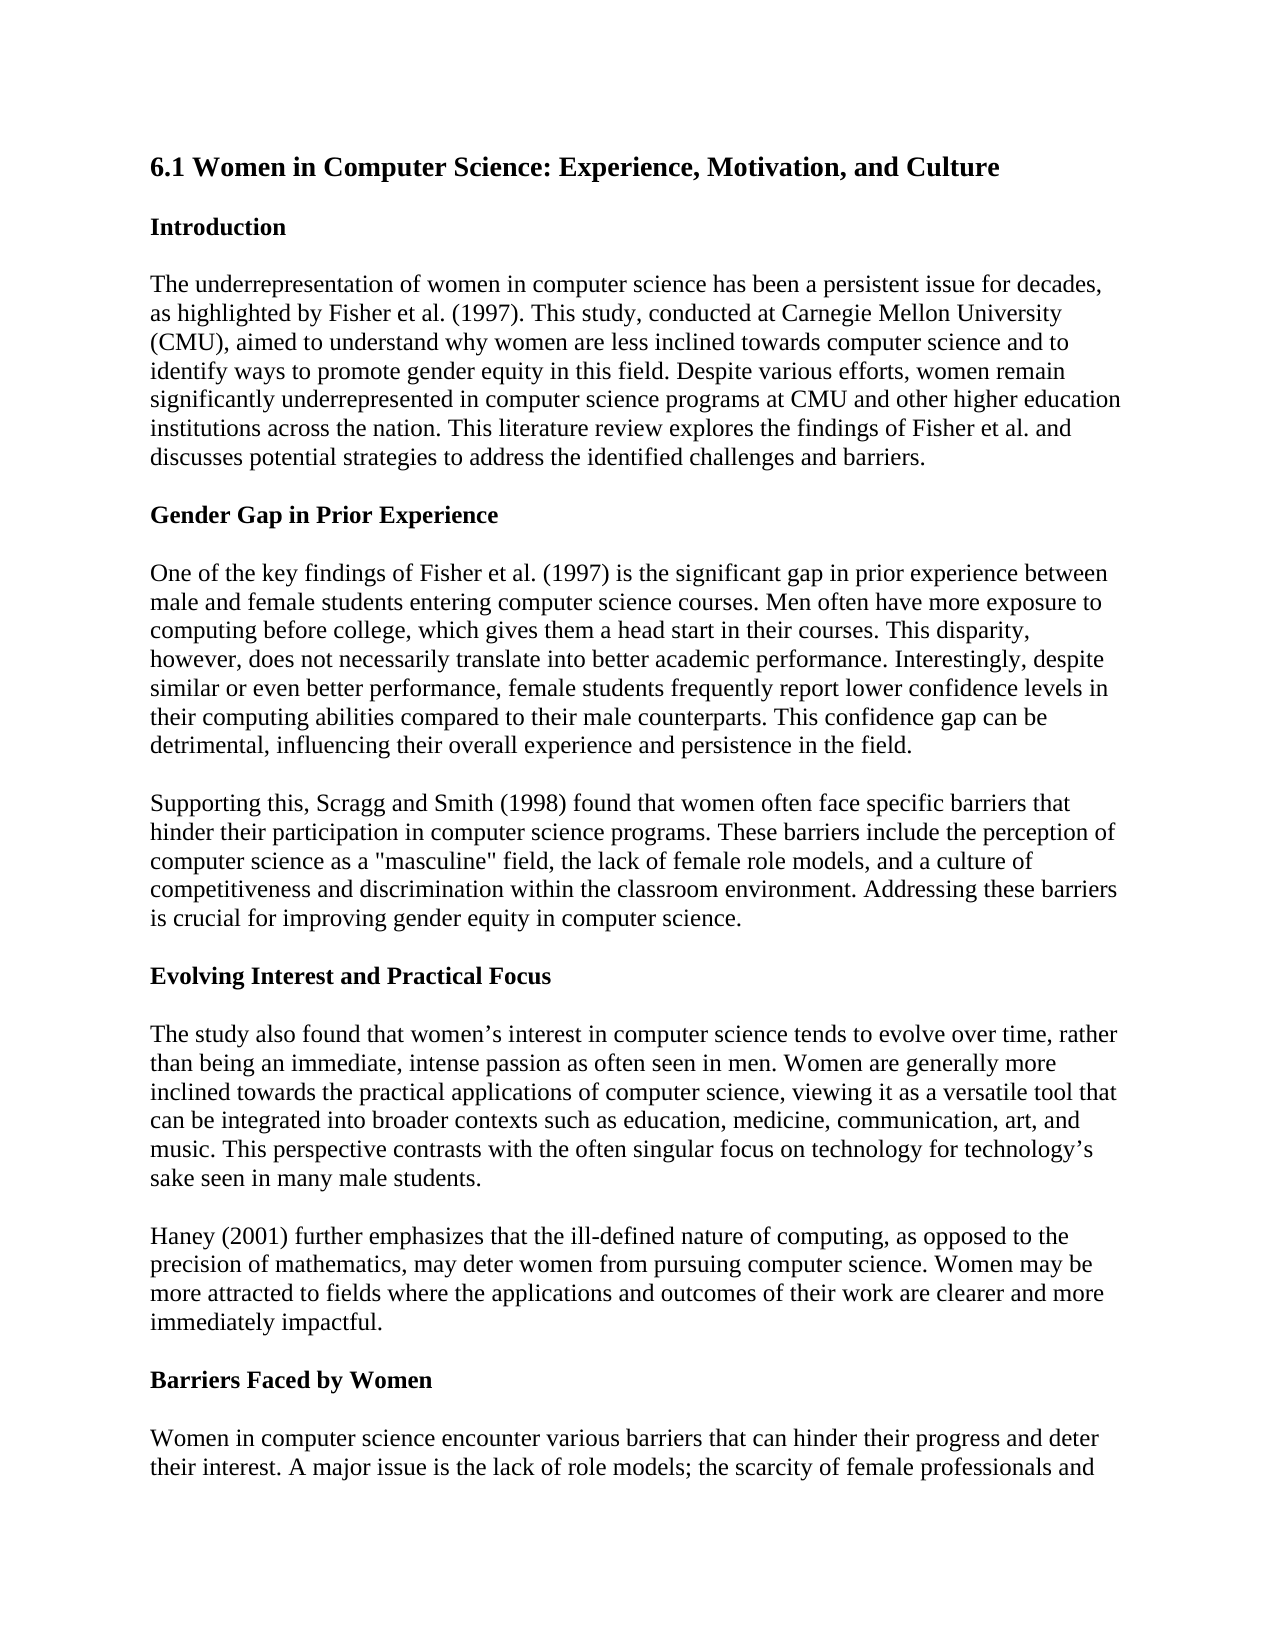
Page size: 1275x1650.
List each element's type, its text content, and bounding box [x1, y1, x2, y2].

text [150, 1423, 1125, 1480]
text Haney (2001) further emphasizes that the ill-defined nature of computing, as opposed to the precision of mathematics, may deter women from pursuing computer science. Women may be more attracted to fields where the applications and outcomes of their work are clearer and more immediately impactful. [150, 1221, 1125, 1336]
text Introduction [150, 212, 1125, 240]
text The underrepresentation of women in computer science has been a persistent issue for decades, as highlighted by Fisher et al. (1997). This study, conducted at Carnegie Mellon University (CMU), aimed to understand why women are less inclined towards computer science and to identify ways to promote gender equity in this field. Despite various efforts, women remain significantly underrepresented in computer science programs at CMU and other higher education institutions across the nation. This literature review explores the findings of Fisher et al. and discusses potential strategies to address the identified challenges and barriers. [150, 269, 1125, 471]
text Evolving Interest and Practical Focus [150, 961, 1125, 990]
text Gender Gap in Prior Experience [150, 500, 1125, 529]
text Barriers Faced by Women [150, 1365, 1125, 1394]
text 6.1 Women in Computer Science: Experience, Motivation, and Culture [150, 150, 1125, 182]
text Supporting this, Scragg and Smith (1998) found that women often face specific barriers that hinder their participation in computer science programs. These barriers include the perception of computer science as a "masculine" field, the lack of female role models, and a culture of competitiveness and discrimination within the classroom environment. Addressing these barriers is crucial for improving gender equity in computer science. [150, 788, 1125, 932]
text One of the key findings of Fisher et al. (1997) is the significant gap in prior experience between male and female students entering computer science courses. Men often have more exposure to computing before college, which gives them a head start in their courses. This disparity, however, does not necessarily translate into better academic performance. Interestingly, despite similar or even better performance, female students frequently report lower confidence levels in their computing abilities compared to their male counterparts. This confidence gap can be detrimental, influencing their overall experience and persistence in the field. [150, 558, 1125, 759]
text The study also found that women’s interest in computer science tends to evolve over time, rather than being an immediate, intense passion as often seen in men. Women are generally more inclined towards the practical applications of computer science, viewing it as a versatile tool that can be integrated into broader contexts such as education, medicine, communication, art, and music. This perspective contrasts with the often singular focus on technology for technology’s sake seen in many male students. [150, 1019, 1125, 1192]
